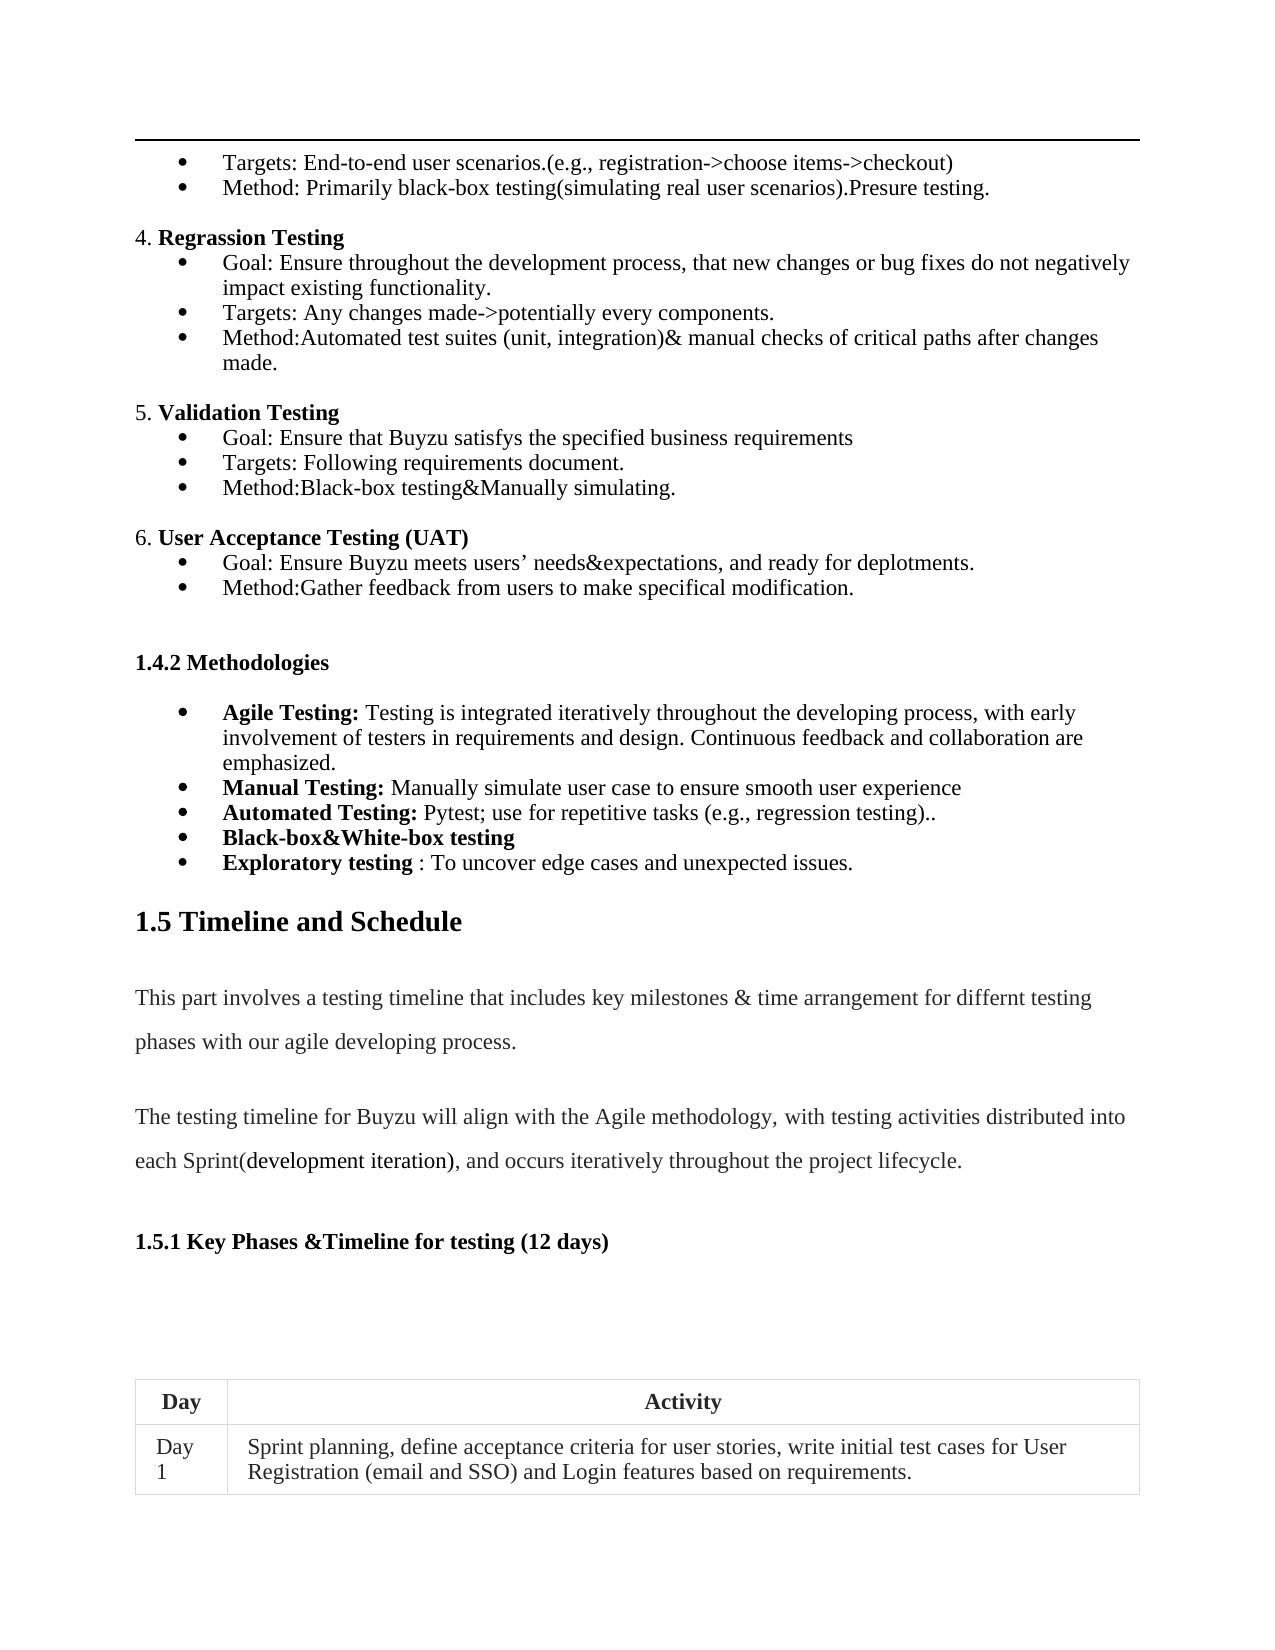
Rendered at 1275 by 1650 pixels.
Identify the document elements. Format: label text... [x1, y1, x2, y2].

list Method:Black-box testing&Manually simulating. [179, 475, 1140, 500]
table_header Day [136, 1380, 227, 1424]
text 4. Regrassion Testing [135, 225, 1140, 250]
list Targets: End-to-end user scenarios.(e.g., registration->choose items->checkout) [179, 150, 1140, 175]
list Method:Gather feedback from users to make specifical modification. [179, 575, 1140, 600]
text 6. User Acceptance Testing (UAT) [135, 525, 1140, 550]
list Goal: Ensure throughout the development process, that new changes or bug fixes do not negatively impact existing functionality. [179, 250, 1140, 300]
subtitle 1.5.1 Key Phases &Timeline for testing (12 days) [135, 1229, 1140, 1254]
list Goal: Ensure Buyzu meets users’ needs&expectations, and ready for deplotments. [179, 550, 1140, 575]
list Automated Testing: Pytest; use for repetitive tasks (e.g., regression testing).. [179, 800, 1140, 825]
list Black-box&White-box testing [179, 825, 1140, 850]
list Targets: Any changes made->potentially every components. [179, 300, 1140, 325]
table_cell Sprint planning, define acceptance criteria for user stories, write initial test cases for User Registration (email and SSO) and Login features based on requirements. [228, 1425, 1139, 1494]
subtitle 1.4.2 Methodologies [135, 650, 1140, 675]
list Goal: Ensure that Buyzu satisfys the specified business requirements [179, 425, 1140, 450]
list Agile Testing: Testing is integrated iteratively throughout the developing process, with early involvement of testers in requirements and design. Continuous feedback and collaboration are emphasized. [179, 700, 1140, 775]
text 5. Validation Testing [135, 400, 1140, 425]
table_header Activity [228, 1380, 1139, 1424]
subtitle 1.5 Timeline and Schedule [135, 904, 1140, 938]
list Manual Testing: Manually simulate user case to ensure smooth user experience [179, 775, 1140, 800]
table_cell Day 1 [136, 1425, 227, 1494]
text This part involves a testing timeline that includes key milestones & time arrangement for differnt testing phases with our agile developing process. [135, 967, 1140, 1054]
list Targets: Following requirements document. [179, 450, 1140, 475]
list Method:Automated test suites (unit, integration)& manual checks of critical paths after changes made. [179, 325, 1140, 375]
text The testing timeline for Buyzu will align with the Agile methodology, with testing activities distributed into each Sprint(development iteration), and occurs iteratively throughout the project lifecycle. [135, 1086, 1140, 1173]
list Method: Primarily black-box testing(simulating real user scenarios).Presure testing. [179, 175, 1140, 200]
list Exploratory testing : To uncover edge cases and unexpected issues. [179, 850, 1140, 875]
